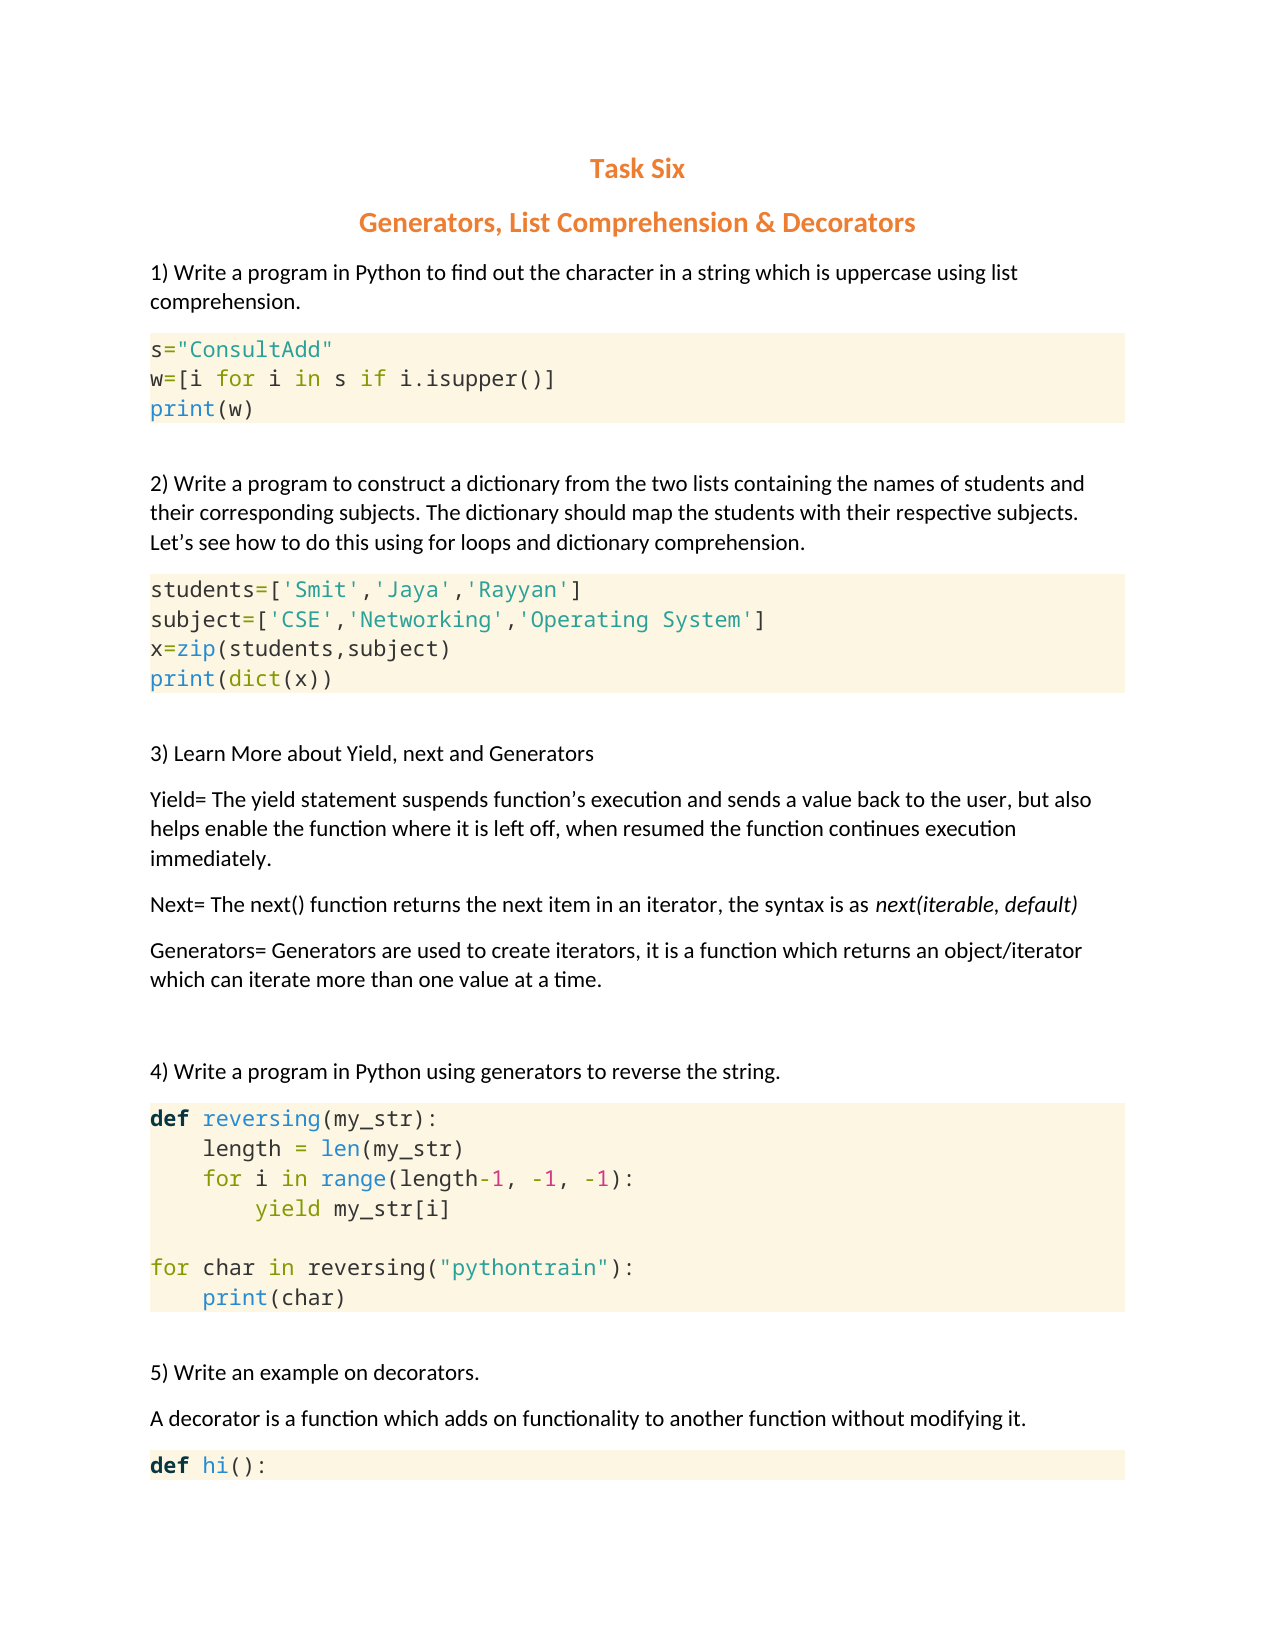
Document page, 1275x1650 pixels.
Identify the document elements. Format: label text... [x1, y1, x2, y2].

text length = len(my_str) [150, 1133, 1125, 1163]
text print(w) [150, 393, 1125, 423]
text students=['Smit','Jaya','Rayyan'] [150, 574, 1125, 603]
text def hi(): [150, 1450, 1125, 1480]
text print(dict(x)) [150, 663, 1125, 693]
text Next= The next() function returns the next item in an iterator, the syntax is as next(iterable, default) [150, 890, 1125, 918]
text for char in reversing("pythontrain"): [150, 1252, 1125, 1282]
text 4) Write a program in Python using generators to reverse the string. [150, 1057, 1125, 1085]
text 3) Learn More about Yield, next and Generators [150, 739, 1125, 767]
text yield my_str[i] [150, 1193, 1125, 1222]
text Task Six [150, 150, 1125, 186]
text def reversing(my_str): [150, 1103, 1125, 1133]
text A decorator is a function which adds on functionality to another function without modifying it. [150, 1404, 1125, 1432]
text Generators, List Comprehension & Decorators [150, 204, 1125, 240]
text x=zip(students,subject) [150, 633, 1125, 663]
text Generators= Generators are used to create iterators, it is a function which returns an object/iterator which can iterate more than one value at a time. [150, 936, 1125, 993]
text s="ConsultAdd" [150, 333, 1125, 363]
text 2) Write a program to construct a dictionary from the two lists containing the names of students and their corresponding subjects. The dictionary should map the students with their respective subjects. Let’s see how to do this using for loops and dictionary comprehension. [150, 469, 1125, 556]
text for i in range(length-1, -1, -1): [150, 1163, 1125, 1193]
text 5) Write an example on decorators. [150, 1358, 1125, 1386]
text print(char) [150, 1282, 1125, 1312]
text Yield= The yield statement suspends function’s execution and sends a value back to the user, but also helps enable the function where it is left off, when resumed the function continues execution immediately. [150, 785, 1125, 872]
text w=[i for i in s if i.isupper()] [150, 363, 1125, 393]
text subject=['CSE','Networking','Operating System'] [150, 603, 1125, 633]
text 1) Write a program in Python to find out the character in a string which is uppercase using list comprehension. [150, 258, 1125, 316]
